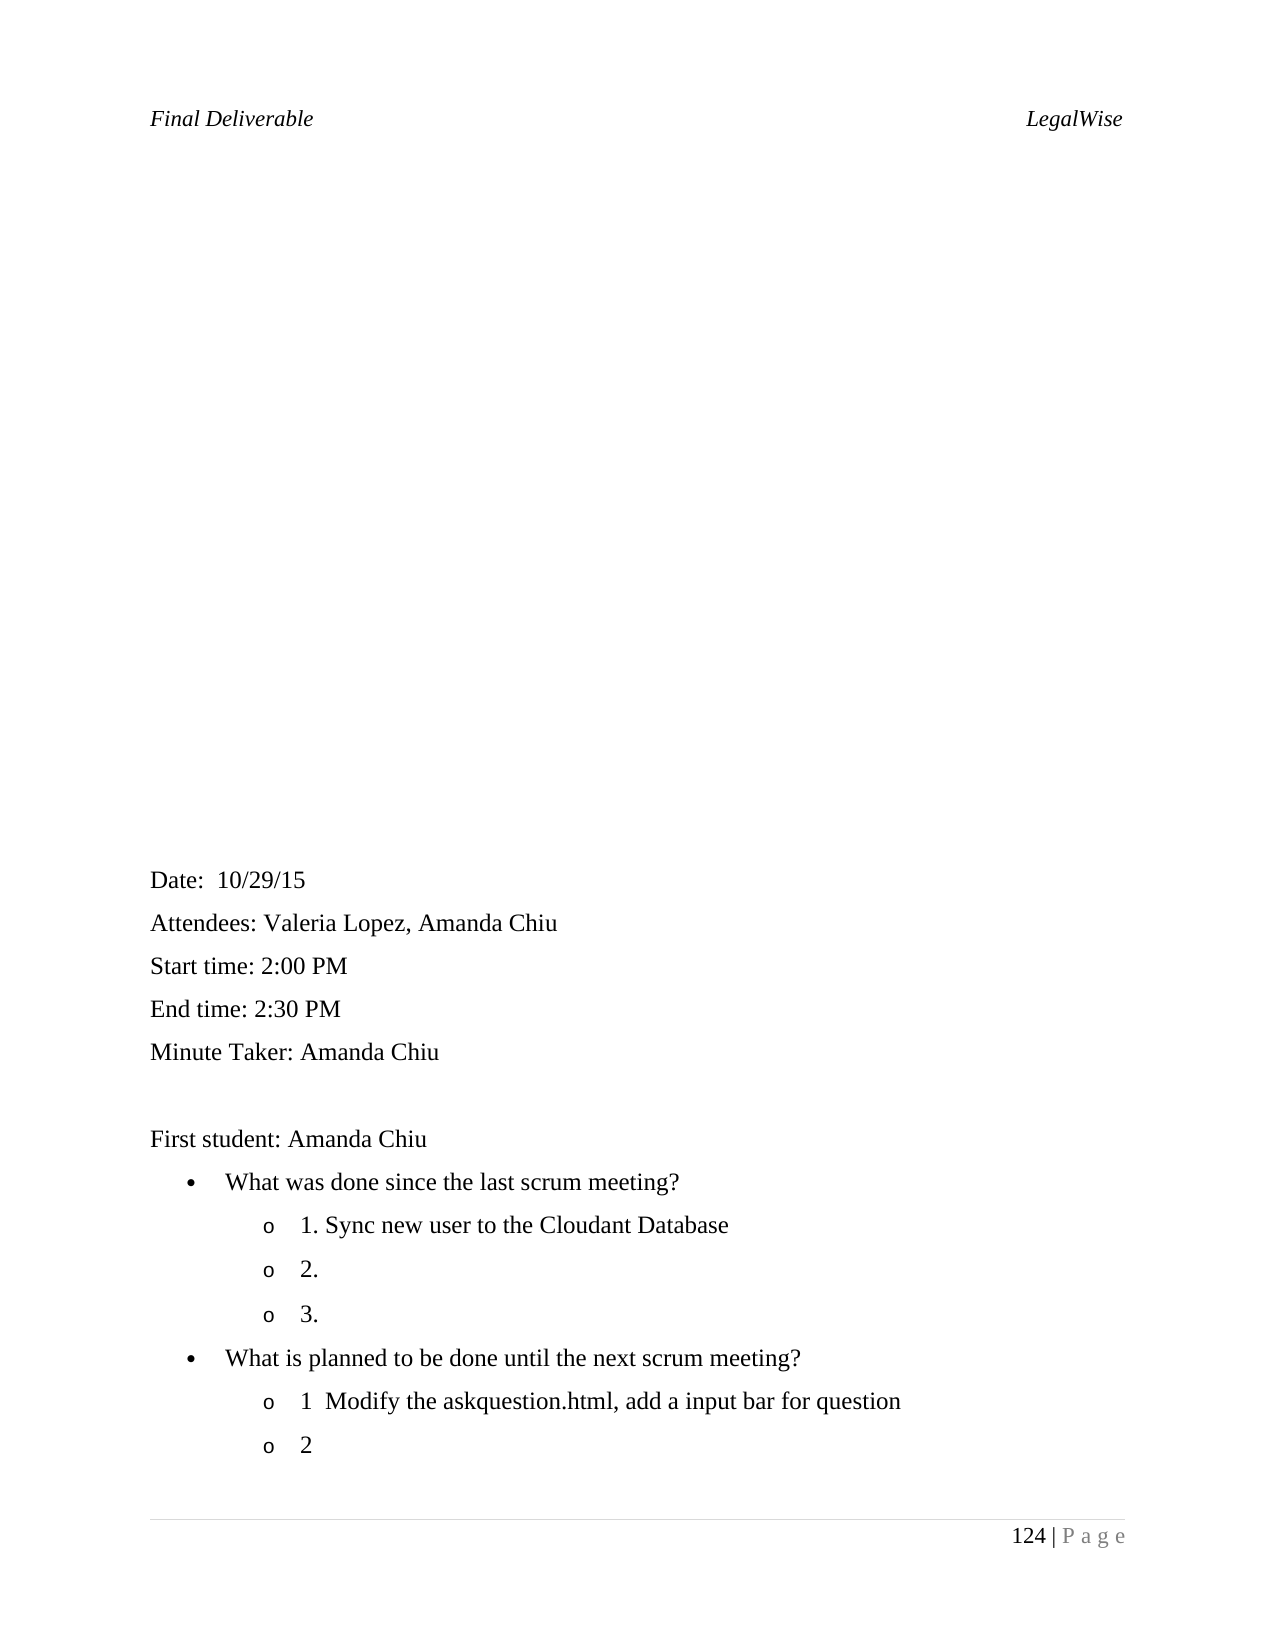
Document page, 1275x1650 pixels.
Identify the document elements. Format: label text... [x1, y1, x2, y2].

text First student: Amanda Chiu [150, 1124, 1125, 1152]
list 1. Sync new user to the Cloudant Database [262, 1210, 1125, 1239]
list 2 [262, 1431, 1125, 1460]
list What was done since the last scrum meeting? [187, 1167, 1125, 1196]
text Start time: 2:00 PM [150, 951, 1125, 980]
list 1 Modify the askquestion.html, add a input bar for question [262, 1386, 1125, 1416]
text End time: 2:30 PM [150, 994, 1125, 1023]
text Attendees: Valeria Lopez, Amanda Chiu [150, 908, 1125, 937]
list 2. [262, 1254, 1125, 1284]
text Date: 10/29/15 [150, 865, 1125, 894]
list 3. [262, 1299, 1125, 1328]
list What is planned to be done until the next scrum meeting? [187, 1343, 1125, 1372]
text Minute Taker: Amanda Chiu [150, 1037, 1125, 1066]
